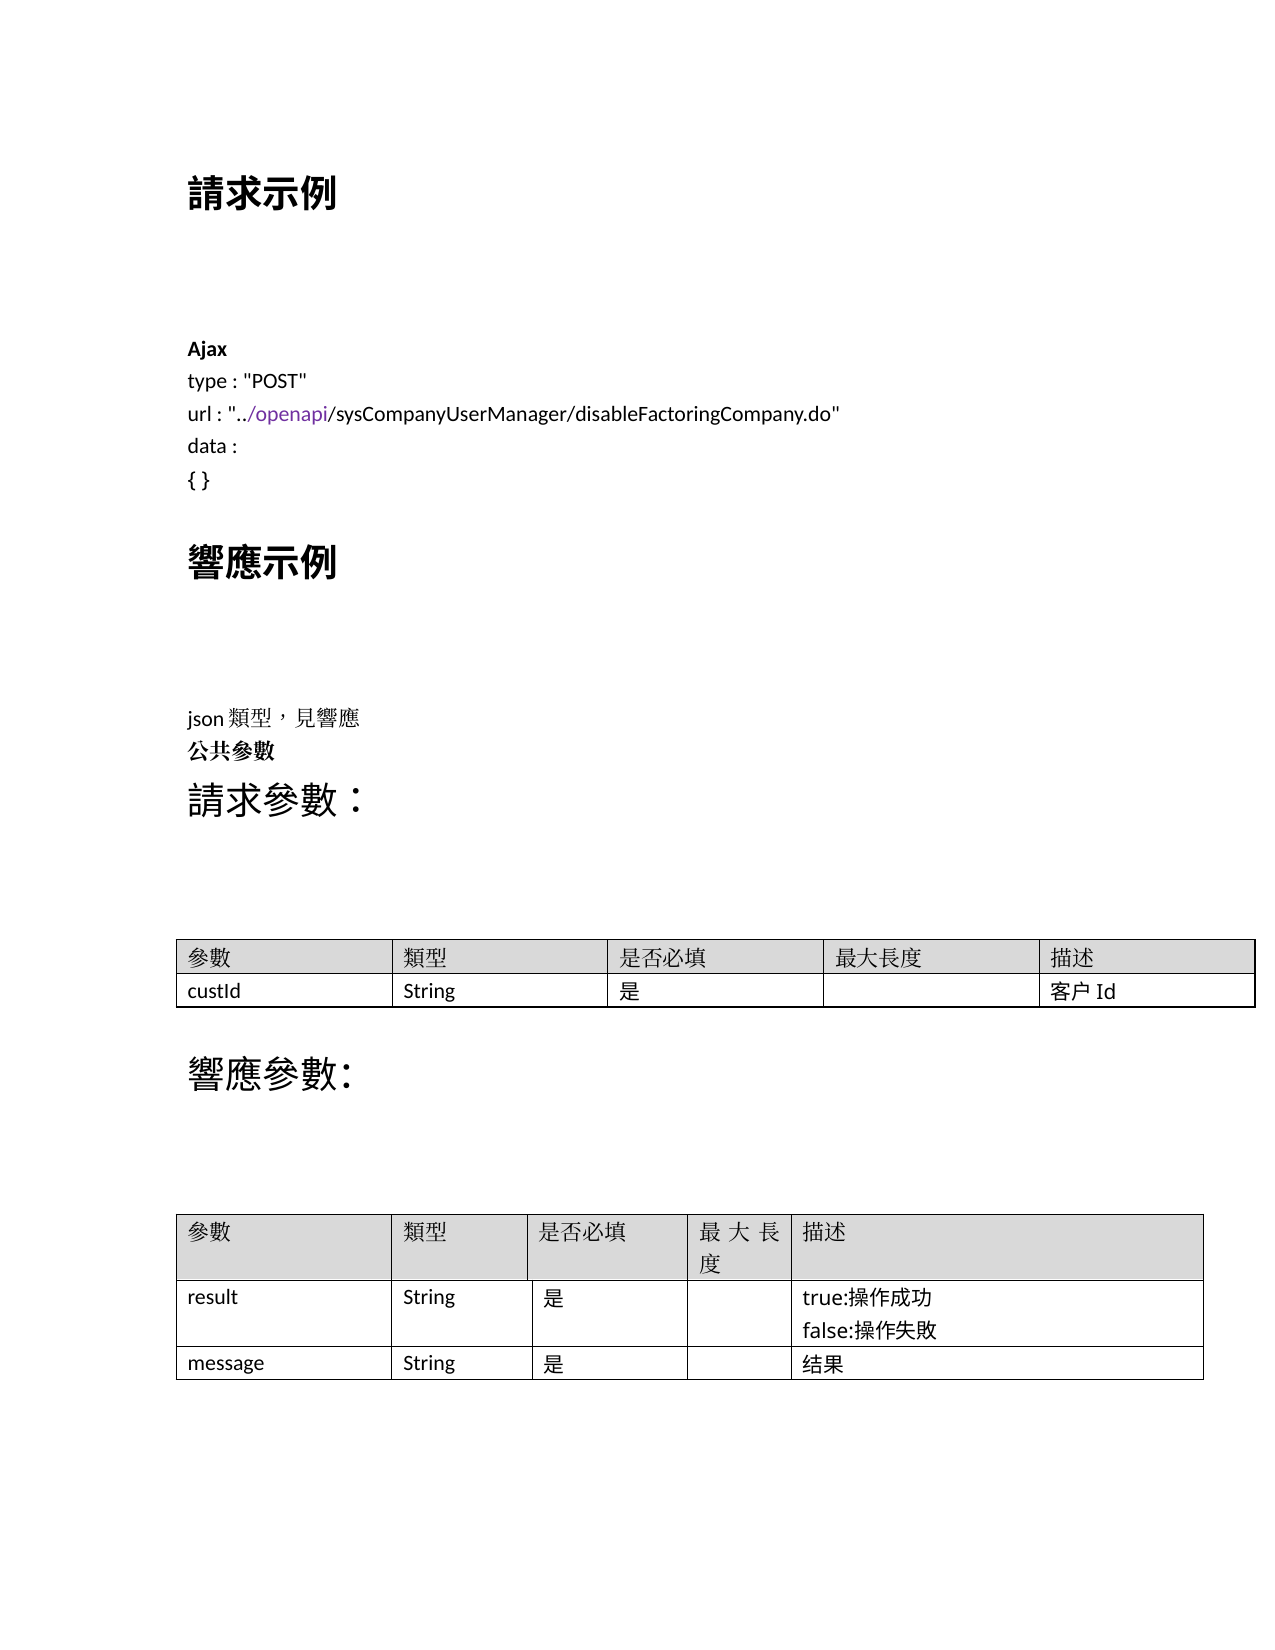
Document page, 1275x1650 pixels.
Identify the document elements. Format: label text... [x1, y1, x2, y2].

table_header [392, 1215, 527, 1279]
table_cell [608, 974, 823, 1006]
subtitle 請求示例 [187, 159, 1260, 224]
text json類型，見響應 [187, 701, 1260, 733]
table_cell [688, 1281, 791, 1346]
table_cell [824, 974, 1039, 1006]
text Ajax [187, 332, 1260, 365]
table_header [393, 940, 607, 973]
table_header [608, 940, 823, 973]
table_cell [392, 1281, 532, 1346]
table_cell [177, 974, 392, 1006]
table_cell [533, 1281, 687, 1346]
text data : [187, 430, 1260, 462]
subtitle 請求參數： [187, 766, 1260, 831]
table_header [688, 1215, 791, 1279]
text { } [187, 462, 1260, 495]
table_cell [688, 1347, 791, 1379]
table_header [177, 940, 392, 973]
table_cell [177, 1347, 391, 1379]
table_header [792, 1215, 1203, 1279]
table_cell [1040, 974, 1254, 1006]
subtitle 響應示例 [187, 527, 1260, 592]
text url : "../openapi/sysCompanyUserManager/disableFactoringCompany.do" [187, 397, 1260, 430]
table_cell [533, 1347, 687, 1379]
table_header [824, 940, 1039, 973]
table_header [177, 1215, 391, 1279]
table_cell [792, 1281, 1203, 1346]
text 公共參數 [187, 733, 1260, 766]
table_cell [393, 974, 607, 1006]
text type : "POST" [187, 365, 1260, 397]
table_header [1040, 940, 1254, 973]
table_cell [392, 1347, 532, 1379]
subtitle 響應參數： [187, 1040, 1260, 1105]
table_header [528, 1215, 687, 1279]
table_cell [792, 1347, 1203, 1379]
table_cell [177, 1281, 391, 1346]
